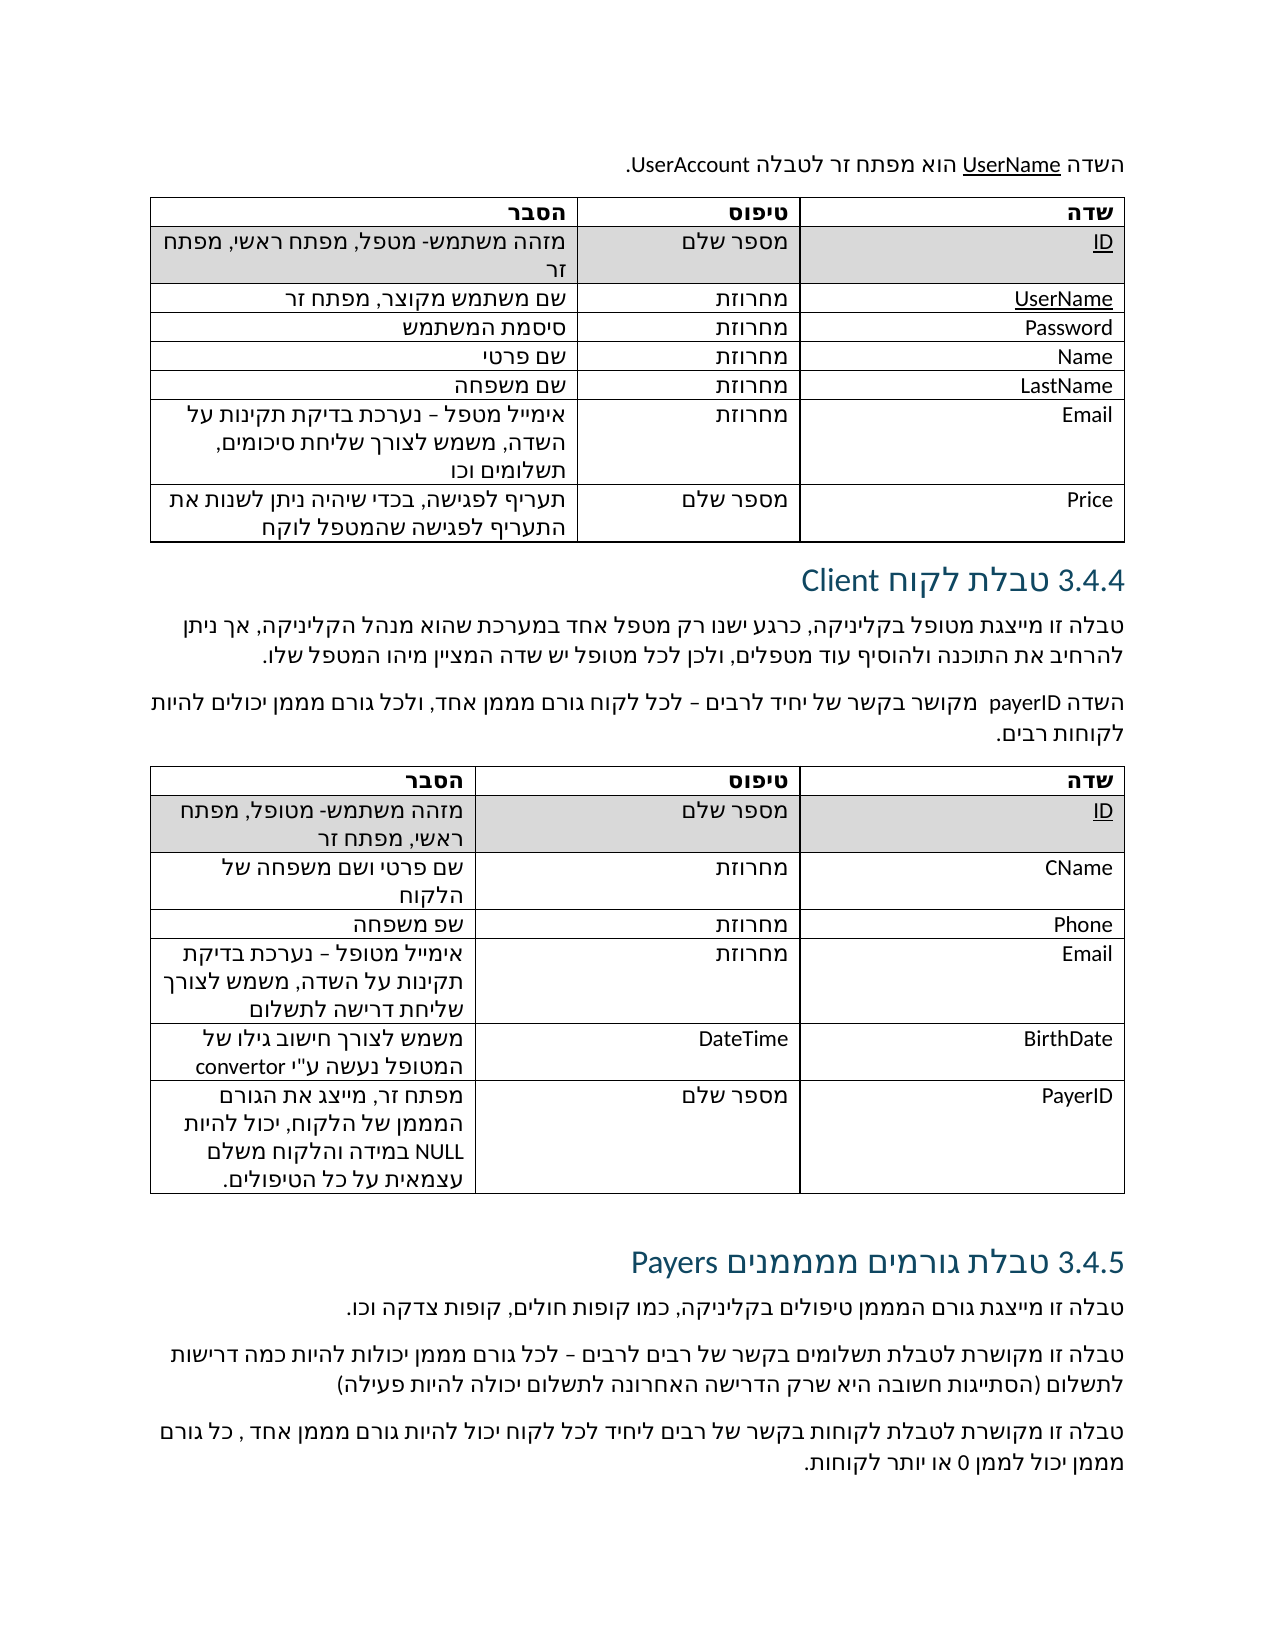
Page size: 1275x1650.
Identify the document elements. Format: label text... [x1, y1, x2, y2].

table_cell מספר שלם [578, 485, 799, 541]
table_cell מזהה משתמש- מטופל, מפתח ראשי, מפתח זר [151, 796, 475, 852]
table_cell Phone [801, 910, 1124, 938]
table_cell אימייל מטפל – נערכת בדיקת תקינות על השדה, משמש לצורך שליחת סיכומים, תשלומים וכו [151, 400, 577, 484]
table_cell ID [801, 227, 1124, 283]
table_cell Email [801, 400, 1124, 484]
table_cell מפתח זר, מייצג את הגורם המממן של הלקוח, יכול להיות NULL במידה והלקוח משלם עצמאית על כל הטיפולים. [151, 1081, 475, 1193]
table_cell UserName [801, 284, 1124, 312]
table_header טיפוס [578, 198, 799, 226]
table_header הסבר [151, 767, 475, 795]
table_cell LastName [801, 371, 1124, 399]
table_cell BirthDate [801, 1024, 1124, 1080]
text טבלה זו מקושרת לטבלת תשלומים בקשר של רבים לרבים – לכל גורם מממן יכולות להיות כמה דרישות לתשלום (הסתייגות חשובה היא שרק הדרישה האחרונה לתשלום יכולה להיות פעילה) [150, 1340, 1125, 1398]
table_header הסבר [151, 198, 577, 226]
text השדה payerID מקושר בקשר של יחיד לרבים – לכל לקוח גורם מממן אחד, ולכל גורם מממן יכולים להיות לקוחות רבים. [150, 688, 1125, 747]
table_cell מחרוזת [578, 313, 799, 341]
table_cell מחרוזת [578, 284, 799, 312]
text טבלה זו מייצגת גורם המממן טיפולים בקליניקה, כמו קופות חולים, קופות צדקה וכו. [150, 1293, 1125, 1321]
table_cell ID [801, 796, 1124, 852]
table_cell משמש לצורך חישוב גילו של המטופל נעשה ע"י convertor [151, 1024, 475, 1080]
table_cell מחרוזת [476, 910, 799, 938]
table_header שדה [801, 767, 1124, 795]
table_cell שם פרטי [151, 342, 577, 370]
subtitle 3.4.4 טבלת לקוח Client [150, 559, 1125, 600]
table_cell CName [801, 853, 1124, 909]
table_cell שם פרטי ושם משפחה של הלקוח [151, 853, 475, 909]
table_cell Email [801, 939, 1124, 1023]
table_cell DateTime [476, 1024, 799, 1080]
subtitle 3.4.5 טבלת גורמים ממממנים Payers [150, 1241, 1125, 1282]
table_cell Price [801, 485, 1124, 541]
table_cell שם משתמש מקוצר, מפתח זר [151, 284, 577, 312]
table_cell Name [801, 342, 1124, 370]
text טבלה זו מייצגת מטופל בקליניקה, כרגע ישנו רק מטפל אחד במערכת שהוא מנהל הקליניקה, אך ניתן להרחיב את התוכנה ולהוסיף עוד מטפלים, ולכן לכל מטופל יש שדה המציין מיהו המטפל שלו. [150, 611, 1125, 670]
table_cell מספר שלם [578, 227, 799, 283]
table_cell Password [801, 313, 1124, 341]
text טבלה זו מקושרת לטבלת לקוחות בקשר של רבים ליחיד לכל לקוח יכול להיות גורם מממן אחד , כל גורם מממן יכול לממן 0 או יותר לקוחות. [150, 1417, 1125, 1476]
table_cell אימייל מטופל – נערכת בדיקת תקינות על השדה, משמש לצורך שליחת דרישה לתשלום [151, 939, 475, 1023]
table_cell מחרוזת [578, 371, 799, 399]
table_header טיפוס [476, 767, 799, 795]
table_cell שם משפחה [151, 371, 577, 399]
table_cell סיסמת המשתמש [151, 313, 577, 341]
table_cell מספר שלם [476, 1081, 799, 1193]
table_cell מחרוזת [578, 342, 799, 370]
table_cell מחרוזת [476, 939, 799, 1023]
table_header שדה [801, 198, 1124, 226]
table_cell מזהה משתמש- מטפל, מפתח ראשי, מפתח זר [151, 227, 577, 283]
table_cell שפ משפחה [151, 910, 475, 938]
table_cell מחרוזת [578, 400, 799, 484]
table_cell מחרוזת [476, 853, 799, 909]
table_cell PayerID [801, 1081, 1124, 1193]
text השדה UserName הוא מפתח זר לטבלה UserAccount. [150, 150, 1125, 178]
table_cell מספר שלם [476, 796, 799, 852]
table_cell תעריף לפגישה, בכדי שיהיה ניתן לשנות את התעריף לפגישה שהמטפל לוקח [151, 485, 577, 541]
